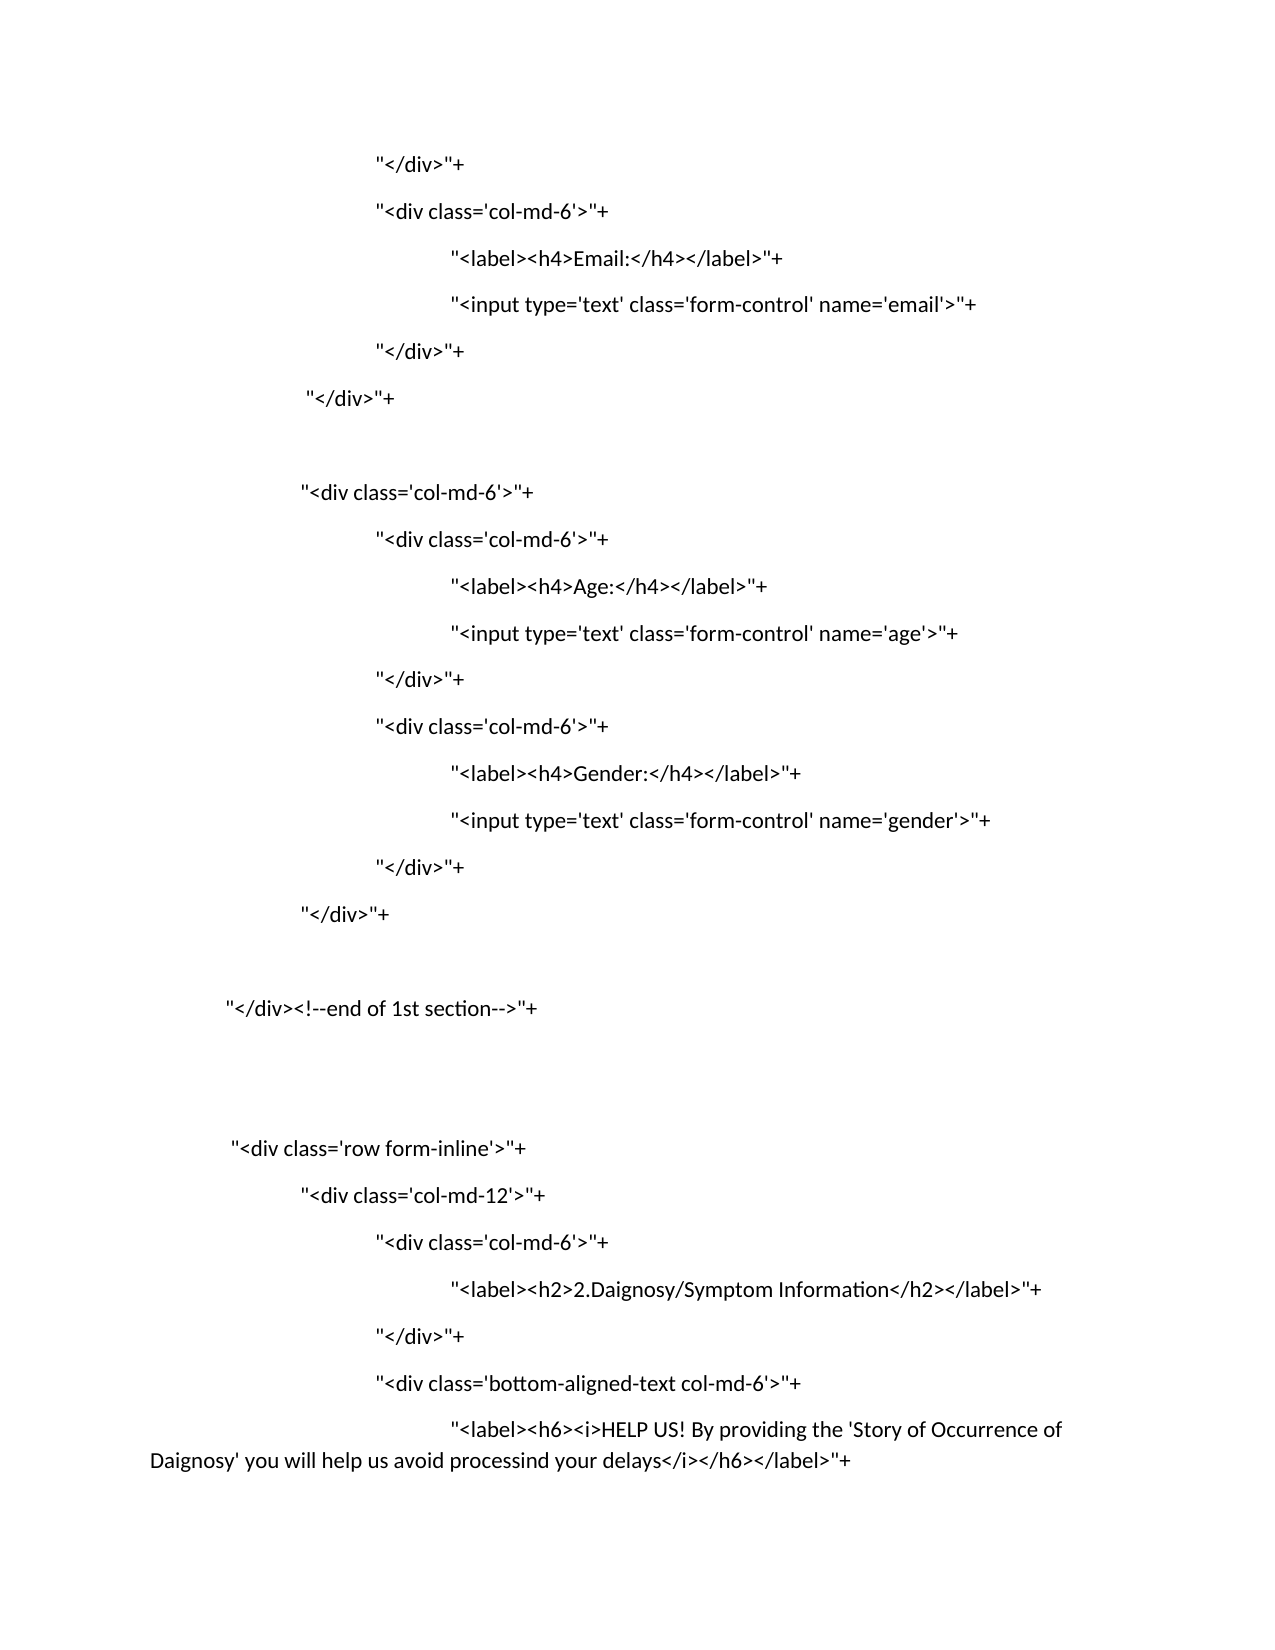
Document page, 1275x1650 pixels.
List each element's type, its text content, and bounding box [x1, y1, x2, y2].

text "</div>"+ [150, 1322, 1125, 1350]
text "</div>"+ [150, 384, 1125, 412]
text "<div class='col-md-12'>"+ [150, 1181, 1125, 1209]
text "<div class='col-md-6'>"+ [150, 712, 1125, 741]
text "<div class='bottom-aligned-text col-md-6'>"+ [150, 1369, 1125, 1397]
text "<label><h4>Gender:</h4></label>"+ [150, 759, 1125, 787]
text "<input type='text' class='form-control' name='age'>"+ [150, 619, 1125, 647]
text "<label><h6><i>HELP US! By providing the 'Story of Occurrence of Daignosy' you will help us avoid processind your delays</i></h6></label>"+ [150, 1416, 1125, 1474]
text "</div>"+ [150, 150, 1125, 178]
text "<input type='text' class='form-control' name='email'>"+ [150, 291, 1125, 319]
text "<label><h4>Age:</h4></label>"+ [150, 572, 1125, 600]
text "<label><h2>2.Daignosy/Symptom Information</h2></label>"+ [150, 1275, 1125, 1303]
text "<input type='text' class='form-control' name='gender'>"+ [150, 806, 1125, 834]
text "<div class='col-md-6'>"+ [150, 478, 1125, 506]
text "</div>"+ [150, 900, 1125, 928]
text "<div class='row form-inline'>"+ [150, 1134, 1125, 1162]
text "<div class='col-md-6'>"+ [150, 197, 1125, 225]
text "</div><!--end of 1st section-->"+ [150, 994, 1125, 1022]
text "<div class='col-md-6'>"+ [150, 525, 1125, 553]
text "<div class='col-md-6'>"+ [150, 1228, 1125, 1256]
text "</div>"+ [150, 666, 1125, 694]
text "</div>"+ [150, 853, 1125, 881]
text "<label><h4>Email:</h4></label>"+ [150, 244, 1125, 272]
text "</div>"+ [150, 337, 1125, 366]
